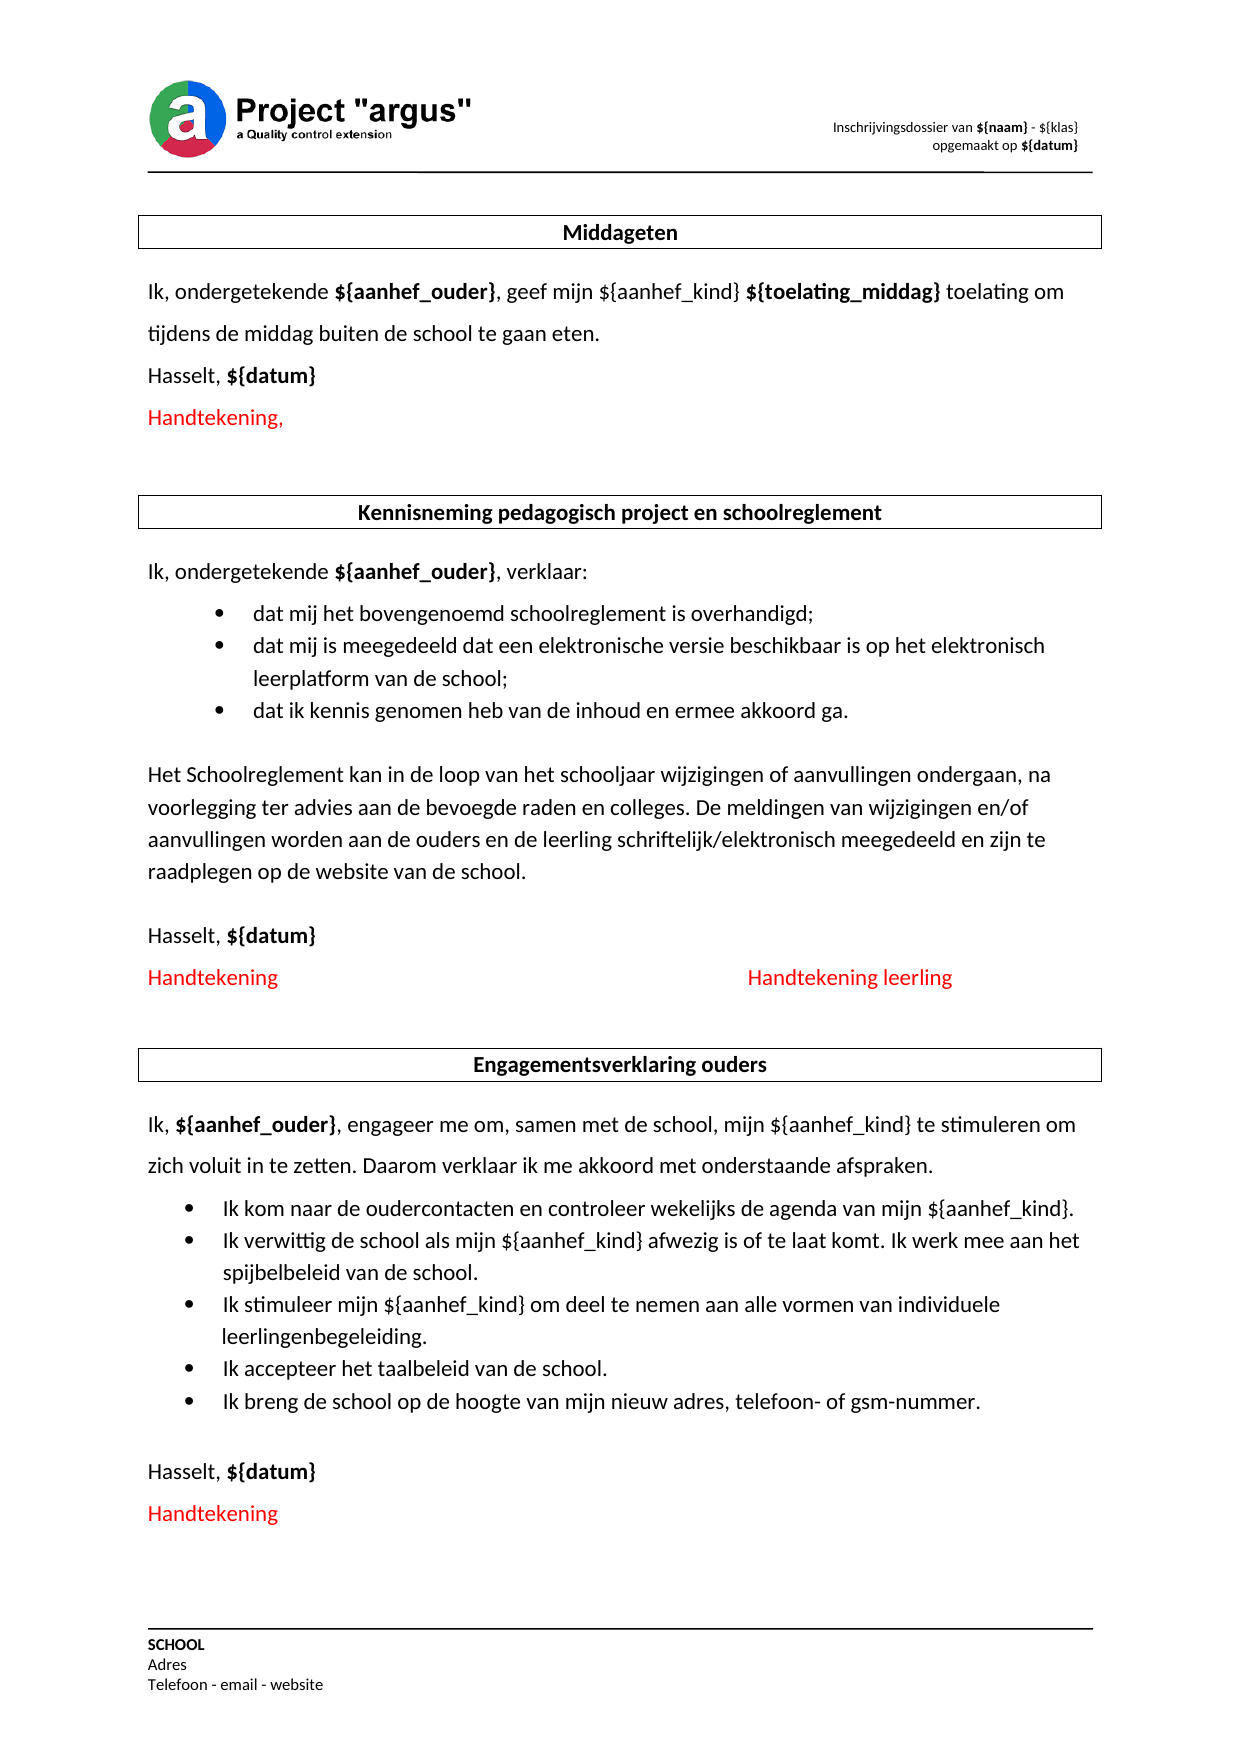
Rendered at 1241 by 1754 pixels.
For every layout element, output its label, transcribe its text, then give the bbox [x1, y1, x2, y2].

text Kennisneming pedagogisch project en schoolreglement [139, 496, 1101, 528]
picture [147, 78, 479, 159]
list dat mij het bovengenoemd schoolreglement is overhandigd; [215, 599, 1085, 627]
text leerlingenbegeleiding. [185, 1322, 1092, 1350]
text Het Schoolreglement kan in de loop van het schooljaar wijzigingen of aanvullingen ondergaan, na voorlegging ter advies aan de bevoegde raden en colleges. De meldingen van wijzigingen en/of aanvullingen worden aan de ouders en de leerling schriftelijk/elektronisch meegedeeld en zijn te raadplegen op de website van de school. [148, 760, 1092, 885]
text Hasselt, ${datum} [148, 361, 1092, 389]
text Middageten [139, 216, 1101, 248]
text Ik, ondergetekende ${aanhef_ouder}, geef mijn ${aanhef_kind} ${toelating_middag} toelating om tijdens de middag buiten de school te gaan eten. [148, 277, 1092, 347]
list Ik accepteer het taalbeleid van de school. [185, 1354, 1092, 1383]
list dat mij is meegedeeld dat een elektronische versie beschikbaar is op het elektronisch leerplatform van de school; [215, 632, 1085, 692]
text Ik, ondergetekende ${aanhef_ouder}, verklaar: [148, 557, 1092, 586]
text Ik, ${aanhef_ouder}, engageer me om, samen met de school, mijn ${aanhef_kind} te stimuleren om zich voluit in te zetten. Daarom verklaar ik me akkoord met onderstaande afspraken. [148, 1110, 1092, 1180]
text Handtekening Handtekening leerling [148, 963, 1092, 991]
list Ik stimuleer mijn ${aanhef_kind} om deel te nemen aan alle vormen van individuele [185, 1290, 1092, 1318]
text Handtekening, [148, 403, 1092, 431]
text Engagementsverklaring ouders [139, 1049, 1101, 1081]
list Ik verwittig de school als mijn ${aanhef_kind} afwezig is of te laat komt. Ik werk mee aan het spijbelbeleid van de school. [185, 1226, 1092, 1286]
text Handtekening [148, 1499, 1092, 1527]
list Ik breng de school op de hoogte van mijn nieuw adres, telefoon- of gsm-nummer. [185, 1387, 1092, 1415]
list Ik kom naar de oudercontacten en controleer wekelijks de agenda van mijn ${aanhef_kind}. [185, 1194, 1092, 1222]
text Hasselt, ${datum} [148, 1457, 1092, 1485]
text Hasselt, ${datum} [148, 921, 1092, 949]
list dat ik kennis genomen heb van de inhoud en ermee akkoord ga. [215, 696, 1085, 724]
